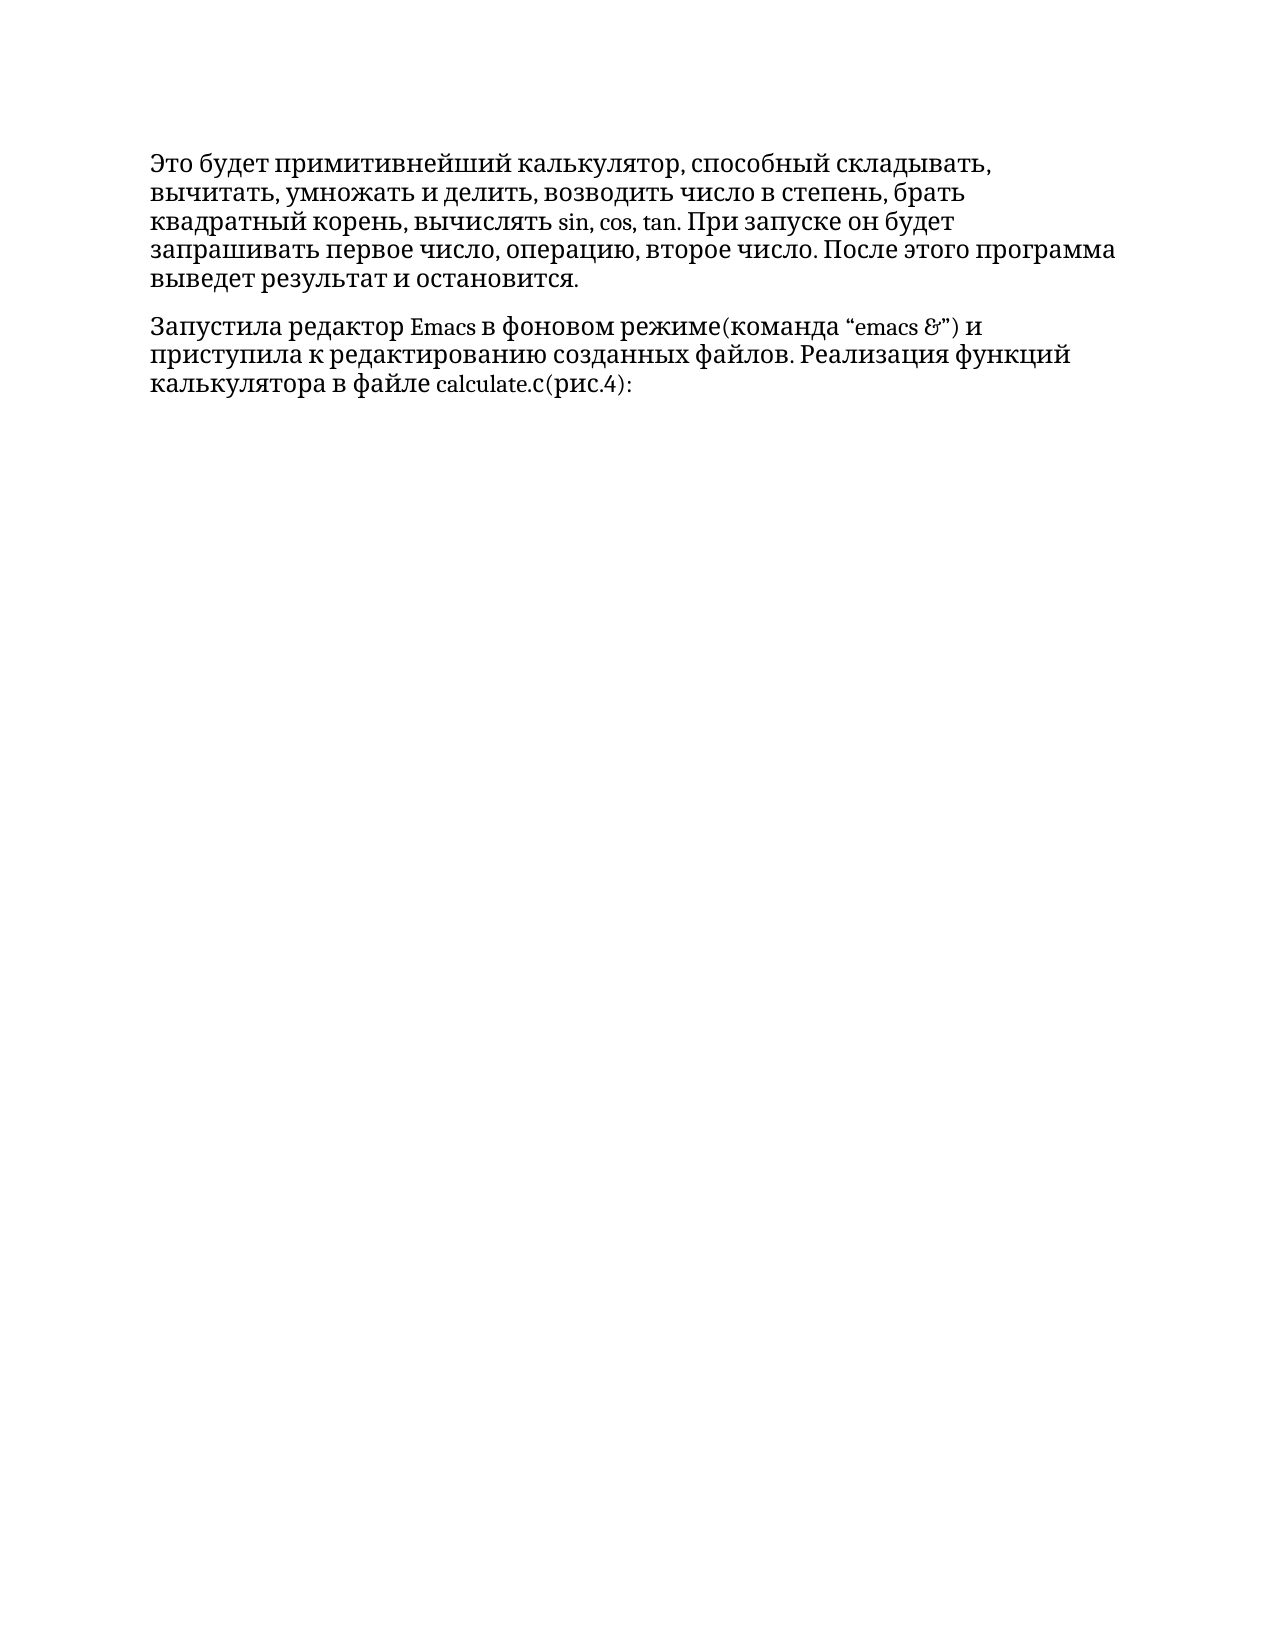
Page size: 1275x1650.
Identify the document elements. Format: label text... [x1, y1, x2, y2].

text Это будет примитивнейший калькулятор, способный складывать, вычитать, умножать и делить, возводить число в степень, брать квадратный корень, вычислять sin, cos, tan. При запуске он будет запрашивать первое число, операцию, второе число. После этого программа выведет результат и остановится. [150, 150, 1125, 294]
text Запустила редактор Emacs в фоновом режиме(команда “emacs &”) и приступила к редактированию созданных файлов. Реализация функций калькулятора в файле calculate.с(рис.4): [150, 312, 1125, 399]
